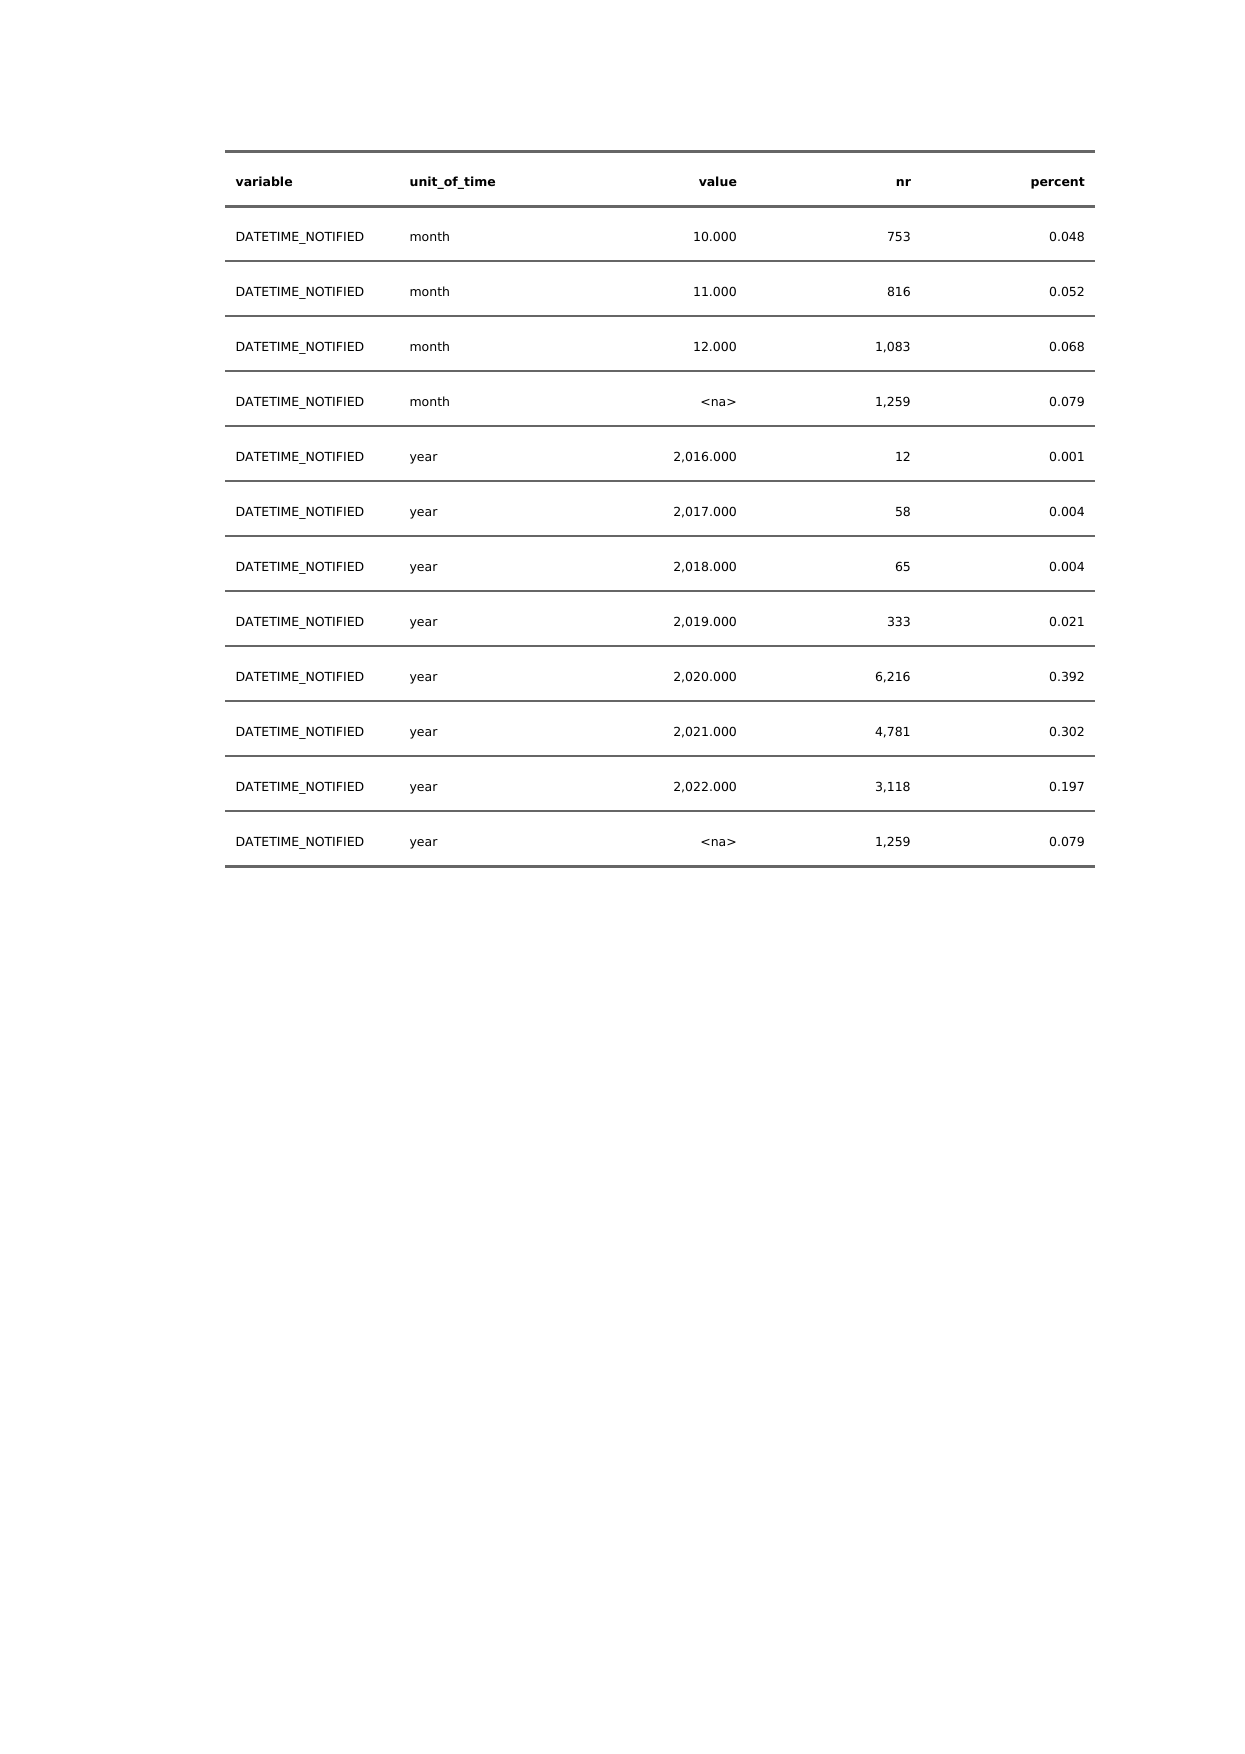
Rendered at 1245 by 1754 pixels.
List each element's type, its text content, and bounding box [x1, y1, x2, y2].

table_cell 333 [747, 592, 921, 645]
table_cell 0.079 [921, 812, 1095, 865]
table_cell year [399, 647, 573, 700]
table_cell 4,781 [747, 702, 921, 755]
table_cell 753 [747, 208, 921, 260]
table_cell 12.000 [573, 317, 747, 370]
table_header variable [225, 153, 399, 205]
table_cell 2,021.000 [573, 702, 747, 755]
table_cell year [399, 757, 573, 810]
table_cell DATETIME_NOTIFIED [225, 482, 399, 535]
table_cell 2,020.000 [573, 647, 747, 700]
table_cell 3,118 [747, 757, 921, 810]
table_cell DATETIME_NOTIFIED [225, 702, 399, 755]
table_cell 0.079 [921, 372, 1095, 425]
table_cell 10.000 [573, 208, 747, 260]
table_cell 2,019.000 [573, 592, 747, 645]
table_header percent [921, 153, 1095, 205]
table_cell month [399, 372, 573, 425]
table_cell year [399, 702, 573, 755]
table_cell 1,083 [747, 317, 921, 370]
table_cell 0.048 [921, 208, 1095, 260]
table_cell 2,017.000 [573, 482, 747, 535]
table_cell <na> [573, 812, 747, 865]
table_cell 11.000 [573, 262, 747, 315]
table_cell DATETIME_NOTIFIED [225, 208, 399, 260]
table_cell 2,016.000 [573, 427, 747, 480]
table_cell 0.001 [921, 427, 1095, 480]
table_cell 0.302 [921, 702, 1095, 755]
table_cell DATETIME_NOTIFIED [225, 372, 399, 425]
table_cell DATETIME_NOTIFIED [225, 757, 399, 810]
table_cell 1,259 [747, 372, 921, 425]
table_cell 0.197 [921, 757, 1095, 810]
table_cell 0.004 [921, 537, 1095, 590]
table_cell month [399, 317, 573, 370]
table_cell year [399, 592, 573, 645]
table_cell year [399, 427, 573, 480]
table_cell 1,259 [747, 812, 921, 865]
table_cell month [399, 208, 573, 260]
table_cell year [399, 812, 573, 865]
table_cell 58 [747, 482, 921, 535]
table_cell 0.392 [921, 647, 1095, 700]
table_cell DATETIME_NOTIFIED [225, 647, 399, 700]
table_cell 0.021 [921, 592, 1095, 645]
table_cell 65 [747, 537, 921, 590]
table_cell DATETIME_NOTIFIED [225, 537, 399, 590]
table_cell 816 [747, 262, 921, 315]
table_cell DATETIME_NOTIFIED [225, 317, 399, 370]
table_cell 0.004 [921, 482, 1095, 535]
table_cell year [399, 482, 573, 535]
table_header value [573, 153, 747, 205]
table_cell year [399, 537, 573, 590]
table_cell 2,022.000 [573, 757, 747, 810]
table_cell 0.052 [921, 262, 1095, 315]
table_cell <na> [573, 372, 747, 425]
table_cell DATETIME_NOTIFIED [225, 262, 399, 315]
table_cell 0.068 [921, 317, 1095, 370]
table_header nr [747, 153, 921, 205]
table_cell DATETIME_NOTIFIED [225, 812, 399, 865]
table_header unit_of_time [399, 153, 573, 205]
table_cell 12 [747, 427, 921, 480]
table_cell 6,216 [747, 647, 921, 700]
table_cell 2,018.000 [573, 537, 747, 590]
table_cell month [399, 262, 573, 315]
table_cell DATETIME_NOTIFIED [225, 592, 399, 645]
table_cell DATETIME_NOTIFIED [225, 427, 399, 480]
